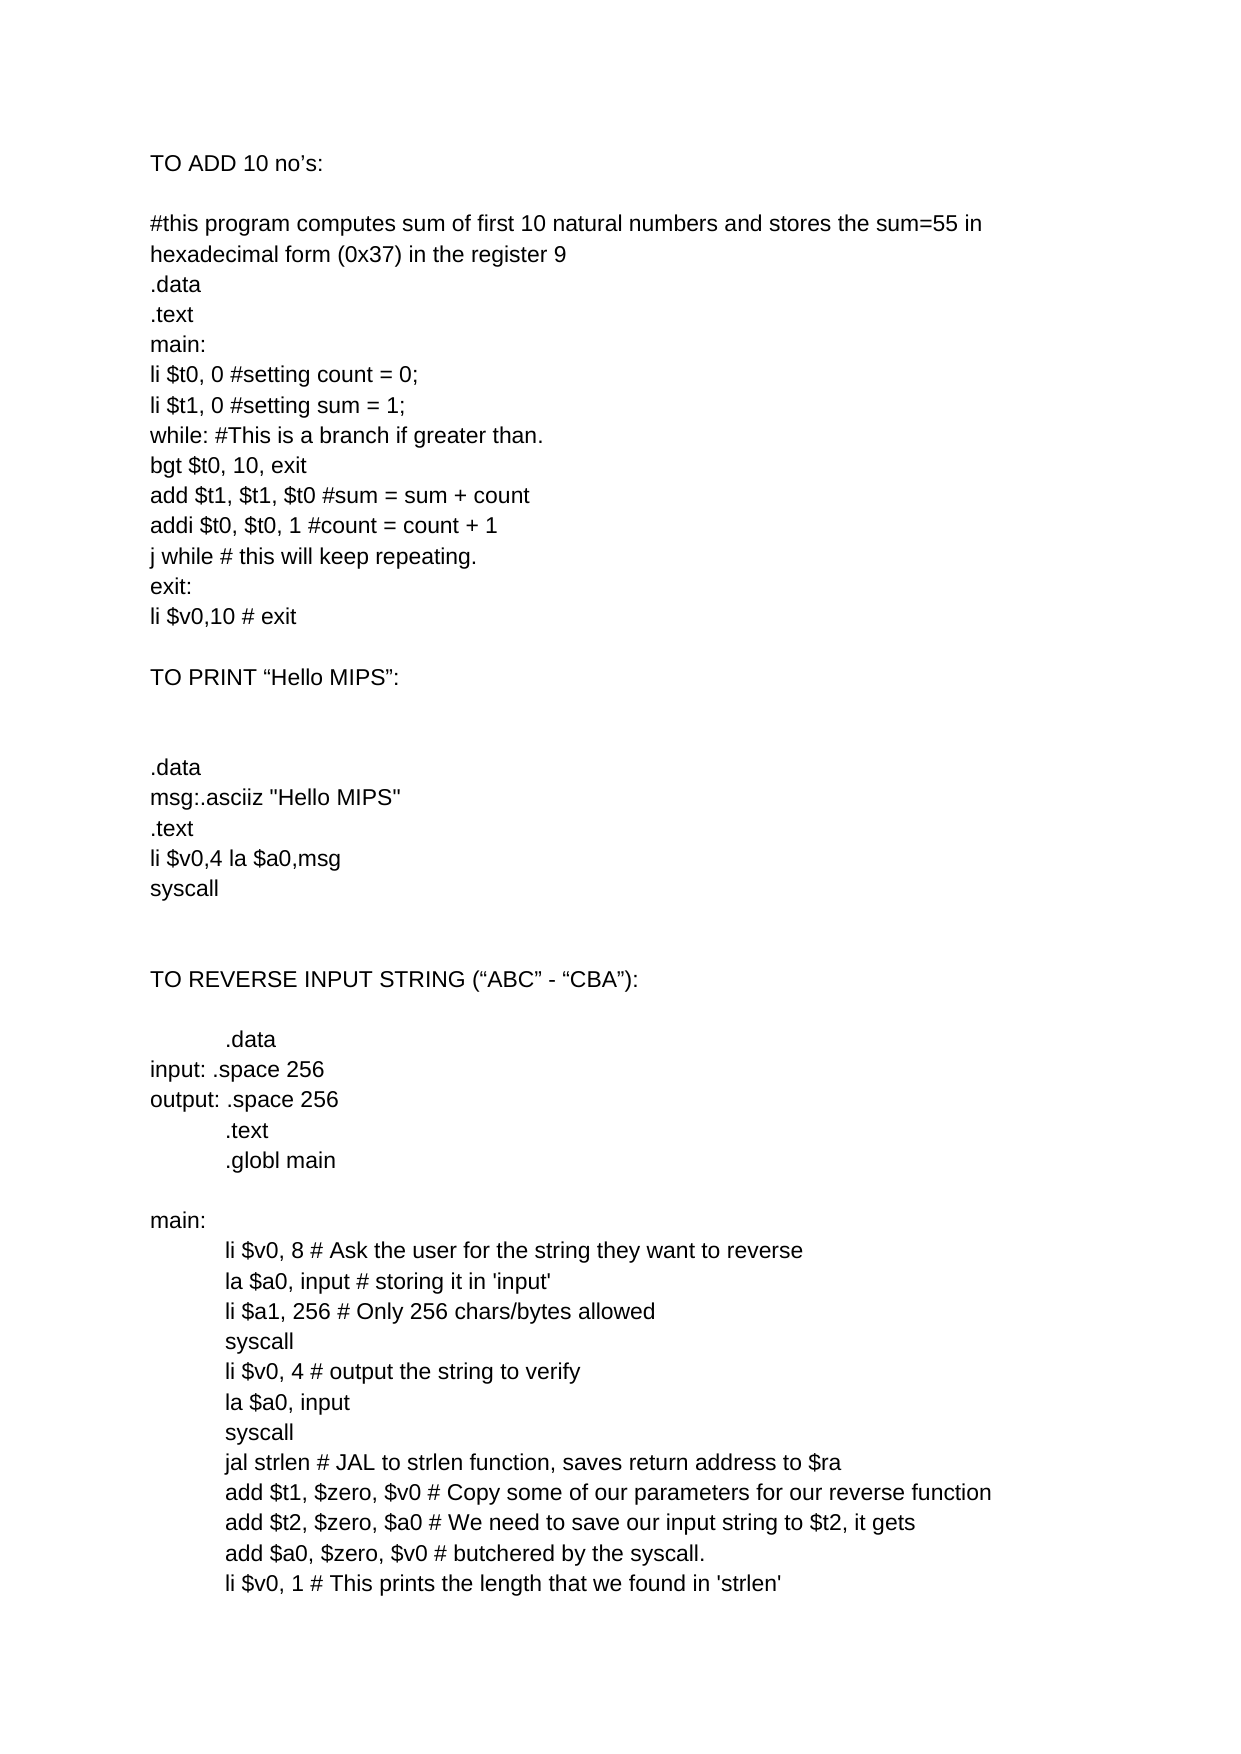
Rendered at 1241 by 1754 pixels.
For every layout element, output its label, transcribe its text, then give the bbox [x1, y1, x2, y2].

text while: #This is a branch if greater than. [150, 422, 1090, 448]
text li $v0, 8 # Ask the user for the string they want to reverse [225, 1237, 1090, 1264]
text add $t1, $t1, $t0 #sum = sum + count [150, 482, 1090, 509]
text jal strlen # JAL to strlen function, saves return address to $ra [225, 1449, 1090, 1475]
text li $a1, 256 # Only 256 chars/bytes allowed [225, 1298, 1090, 1324]
text main: [150, 331, 1090, 358]
text j while # this will keep repeating. [150, 543, 1090, 569]
text li $v0,10 # exit [150, 603, 1090, 629]
text syscall [225, 1419, 1090, 1445]
text TO ADD 10 no’s: [150, 150, 1090, 176]
text syscall [150, 875, 1090, 901]
text .globl main [150, 1147, 1090, 1173]
text li $v0, 4 # output the string to verify [225, 1358, 1090, 1385]
text addi $t0, $t0, 1 #count = count + 1 [150, 512, 1090, 539]
text .data [150, 754, 1090, 781]
text la $a0, input [225, 1388, 1090, 1415]
text output: .space 256 [150, 1086, 1090, 1113]
text li $v0, 1 # This prints the length that we found in 'strlen' [225, 1570, 1090, 1596]
text TO PRINT “Hello MIPS”: [150, 663, 1090, 690]
text .data [150, 1026, 1090, 1052]
text main: [150, 1207, 1090, 1234]
text exit: [150, 573, 1090, 599]
text add $t1, $zero, $v0 # Copy some of our parameters for our reverse function [225, 1479, 1090, 1506]
text la $a0, input # storing it in 'input' [225, 1268, 1090, 1294]
text input: .space 256 [150, 1056, 1090, 1083]
text syscall [225, 1328, 1090, 1354]
text bgt $t0, 10, exit [150, 452, 1090, 478]
text TO REVERSE INPUT STRING (“ABC” - “CBA”): [150, 966, 1090, 992]
text #this program computes sum of first 10 natural numbers and stores the sum=55 in hexadecimal form (0x37) in the register 9 [150, 210, 1090, 267]
text msg:.asciiz "Hello MIPS" [150, 784, 1090, 811]
text add $a0, $zero, $v0 # butchered by the syscall. [225, 1539, 1090, 1566]
text .text [150, 814, 1090, 841]
text .text [150, 301, 1090, 327]
text add $t2, $zero, $a0 # We need to save our input string to $t2, it gets [225, 1509, 1090, 1536]
text li $t1, 0 #setting sum = 1; [150, 392, 1090, 418]
text li $v0,4 la $a0,msg [150, 845, 1090, 871]
text .text [150, 1117, 1090, 1143]
text .data [150, 271, 1090, 297]
text li $t0, 0 #setting count = 0; [150, 361, 1090, 388]
